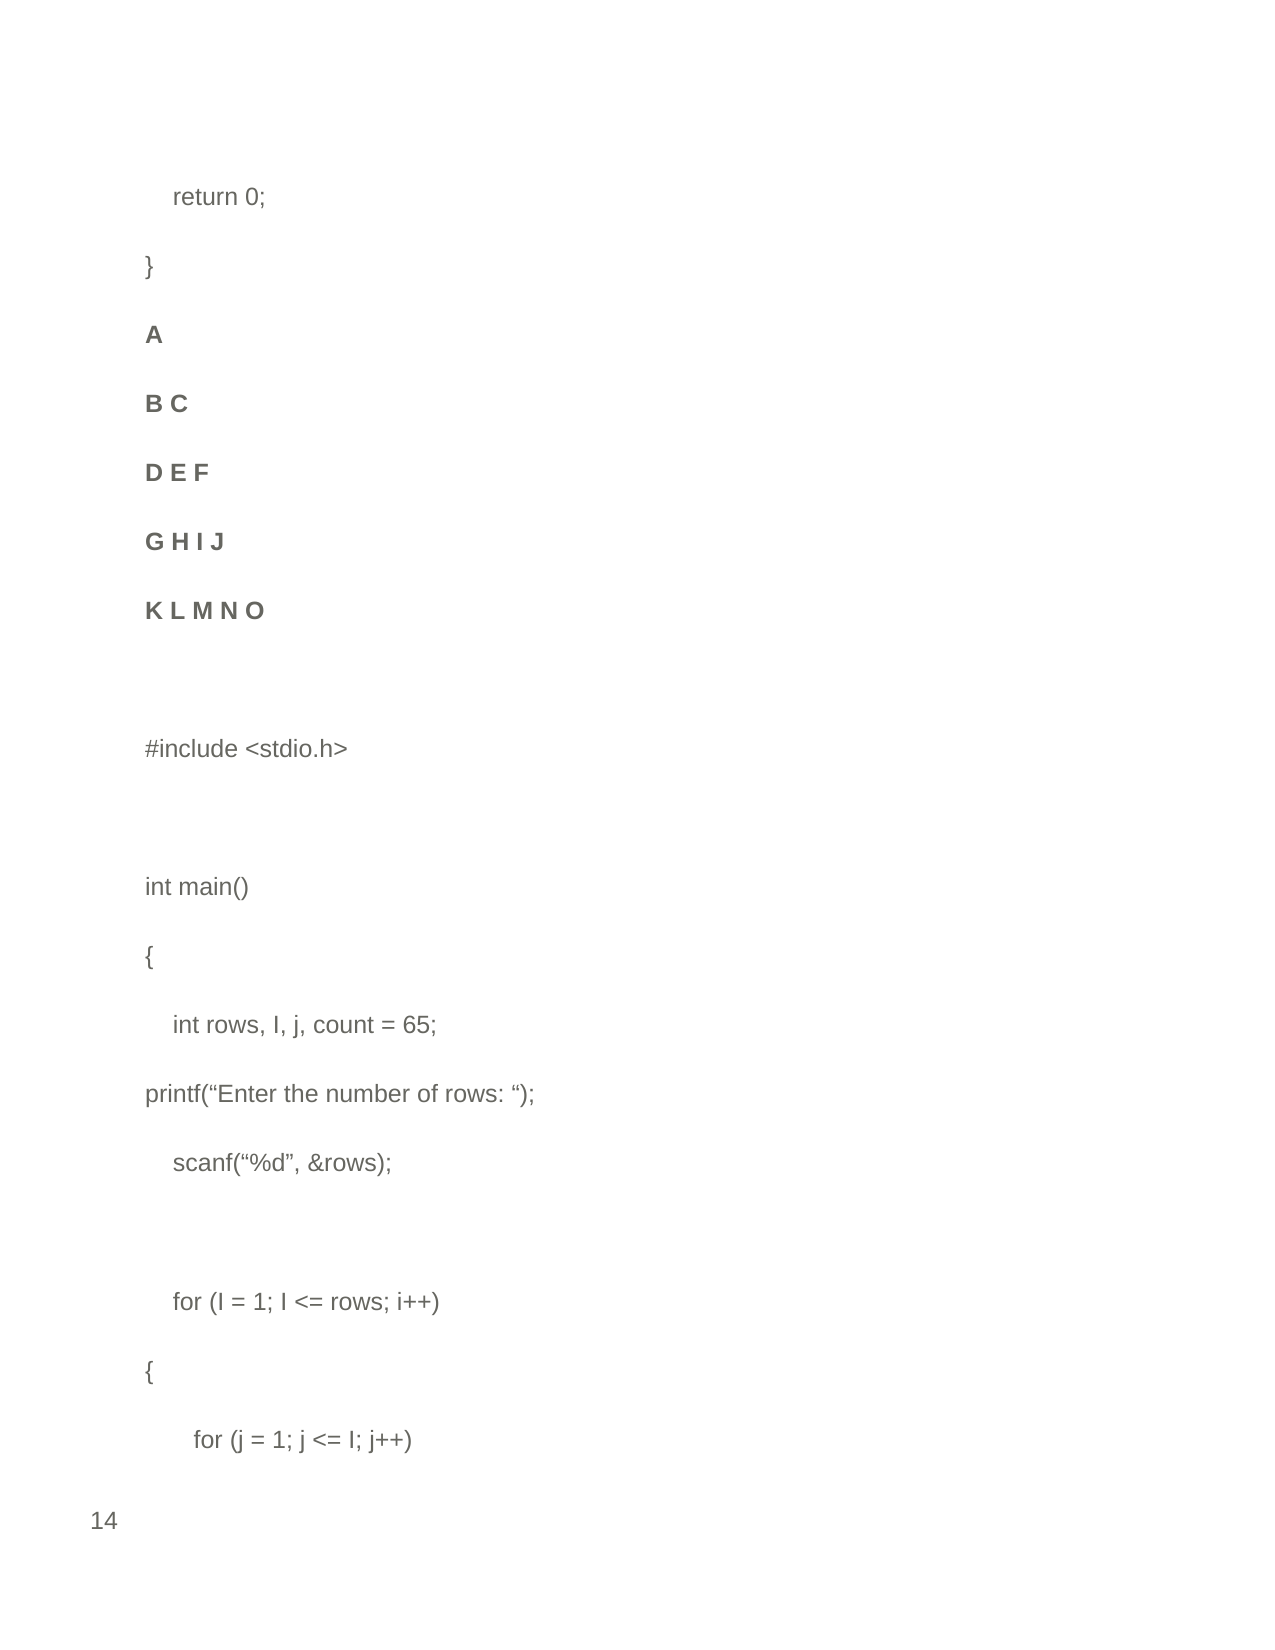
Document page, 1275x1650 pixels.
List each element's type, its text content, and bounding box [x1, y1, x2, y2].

text #include <stdio.h> [145, 734, 1185, 763]
text scanf(“%d”, &rows); [145, 1148, 1185, 1177]
text B C [145, 389, 1185, 417]
text for (j = 1; j <= I; j++) [145, 1425, 1185, 1453]
text } [145, 251, 1185, 279]
text int rows, I, j, count = 65; [145, 1010, 1185, 1039]
text for (I = 1; I <= rows; i++) [145, 1287, 1185, 1315]
text { [145, 941, 1185, 970]
text G H I J [145, 527, 1185, 556]
text D E F [145, 458, 1185, 487]
text K L M N O [145, 596, 1185, 625]
text { [145, 1356, 1185, 1384]
text return 0; [145, 182, 1185, 210]
text int main() [145, 872, 1185, 901]
text printf(“Enter the number of rows: “); [145, 1079, 1185, 1108]
text A [145, 320, 1185, 348]
